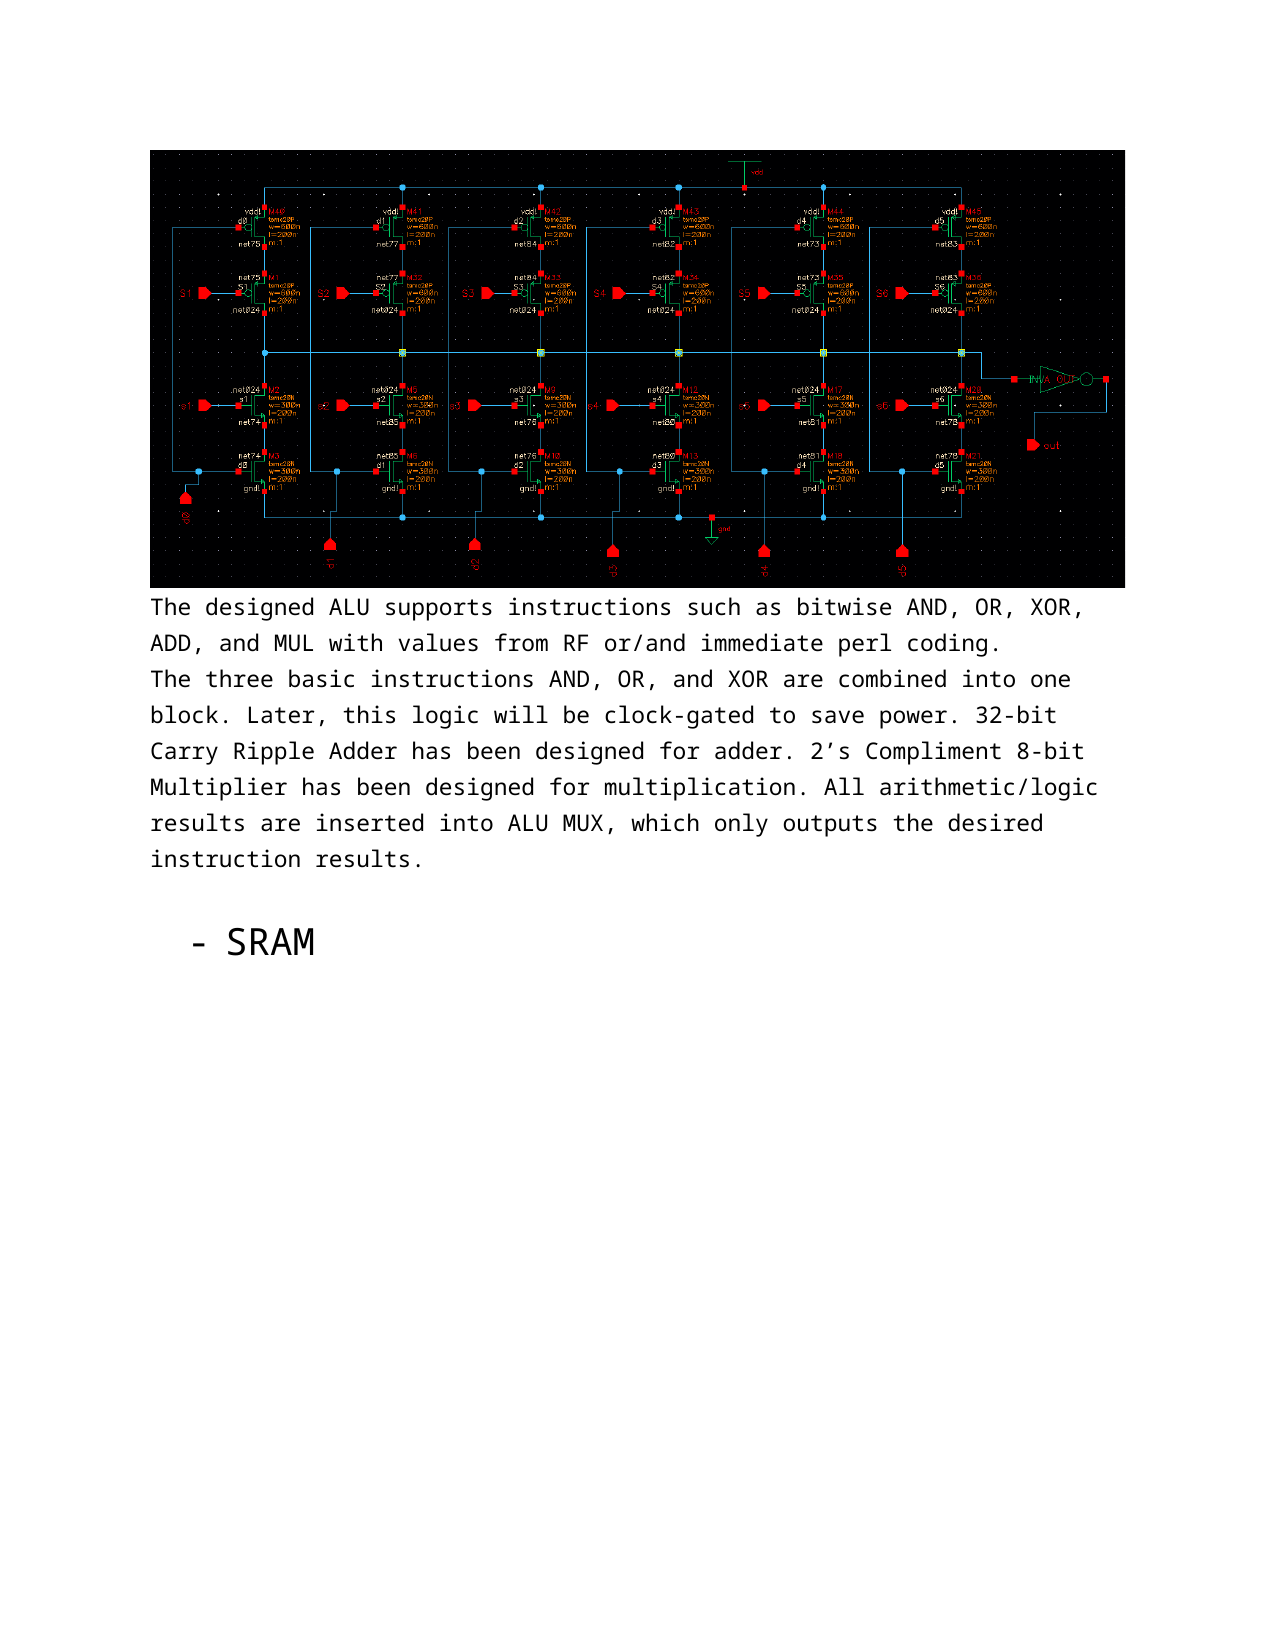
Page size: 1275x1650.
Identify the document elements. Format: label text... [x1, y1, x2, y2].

list SRAM [187, 915, 1125, 966]
picture [150, 150, 1125, 588]
text The three basic instructions AND, OR, and XOR are combined into one block. Later, this logic will be clock-gated to save power. 32-bit Carry Ripple Adder has been designed for adder. 2’s Compliment 8-bit Multiplier has been designed for multiplication. All arithmetic/logic results are inserted into ALU MUX, which only outputs the desired instruction results. [150, 663, 1125, 874]
text The designed ALU supports instructions such as bitwise AND, OR, XOR, ADD, and MUL with values from RF or/and immediate perl coding. [150, 591, 1125, 658]
